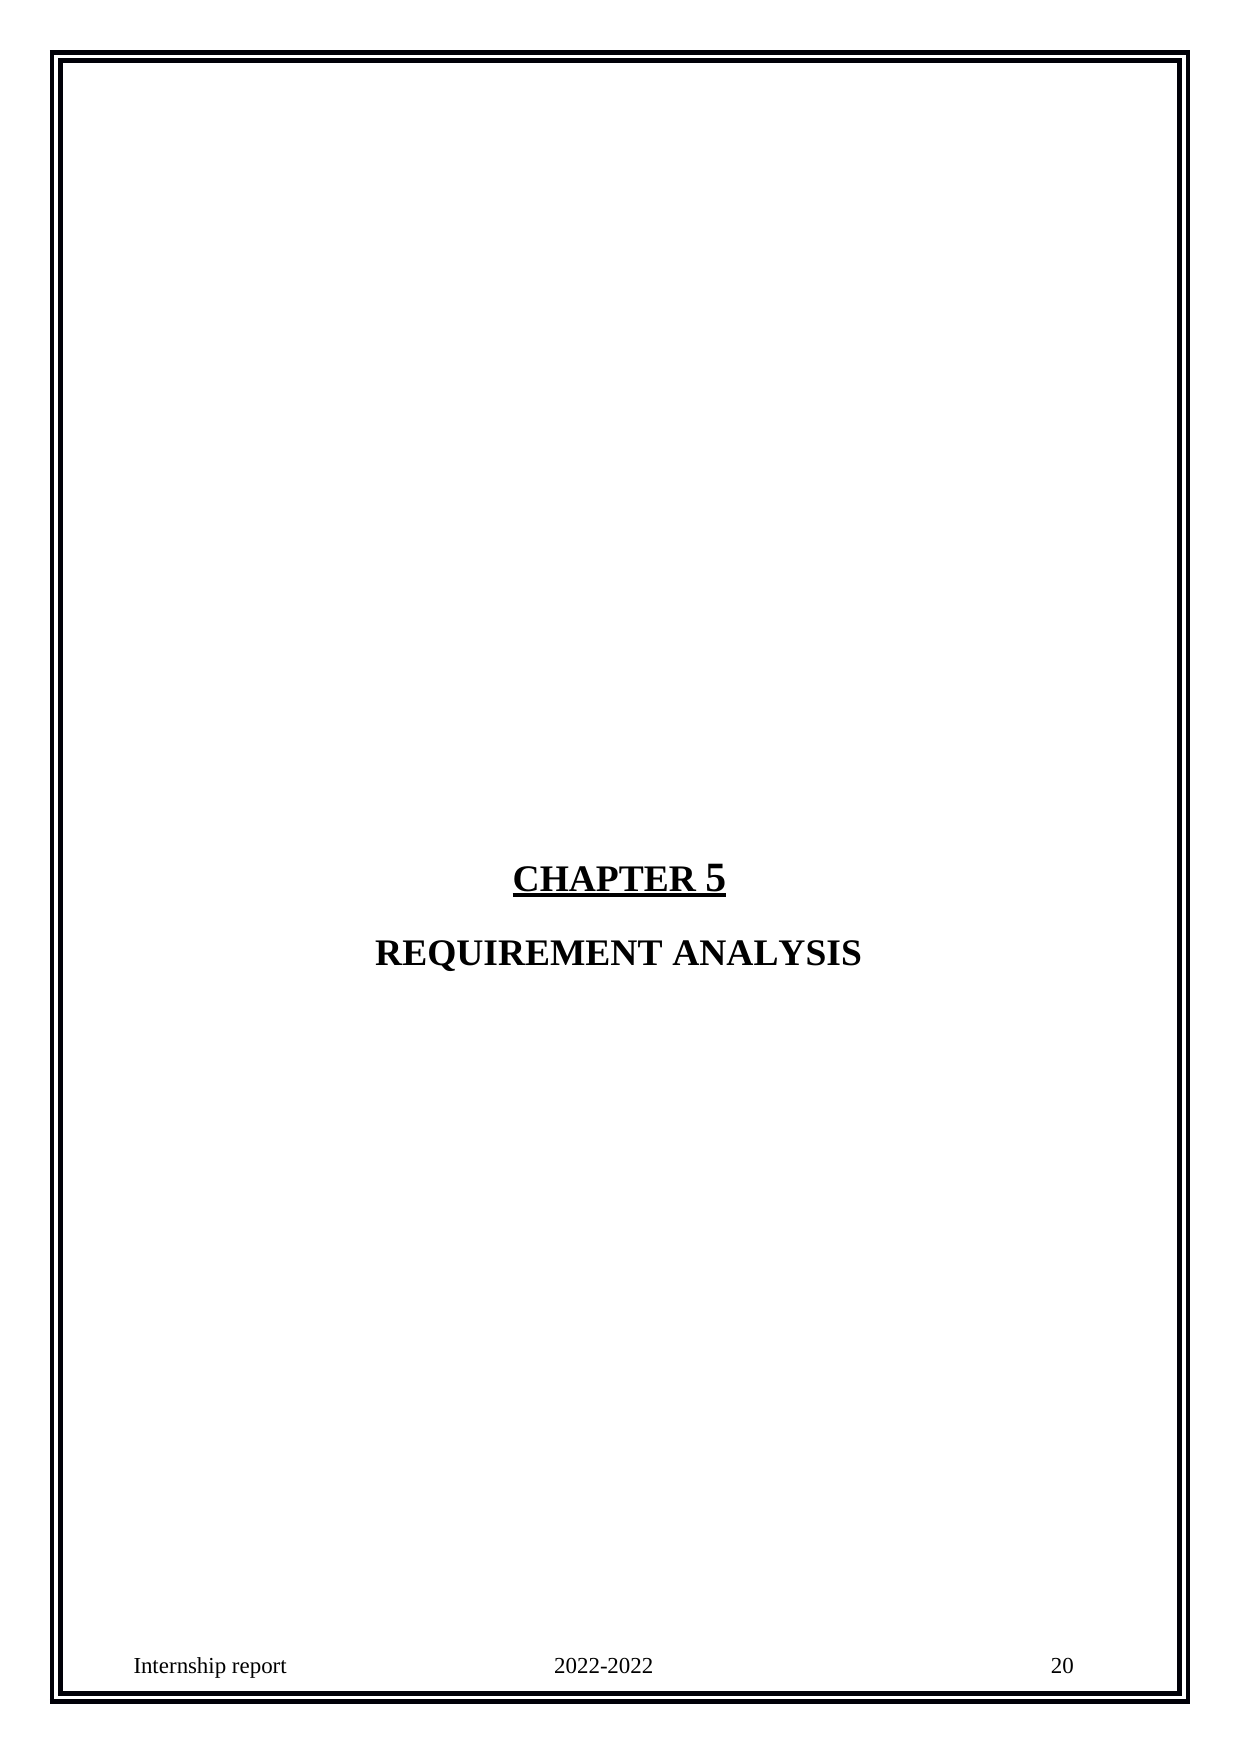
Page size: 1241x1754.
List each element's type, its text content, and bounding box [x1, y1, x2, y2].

subtitle CHAPTER 5 REQUIREMENT ANALYSIS [375, 852, 862, 973]
